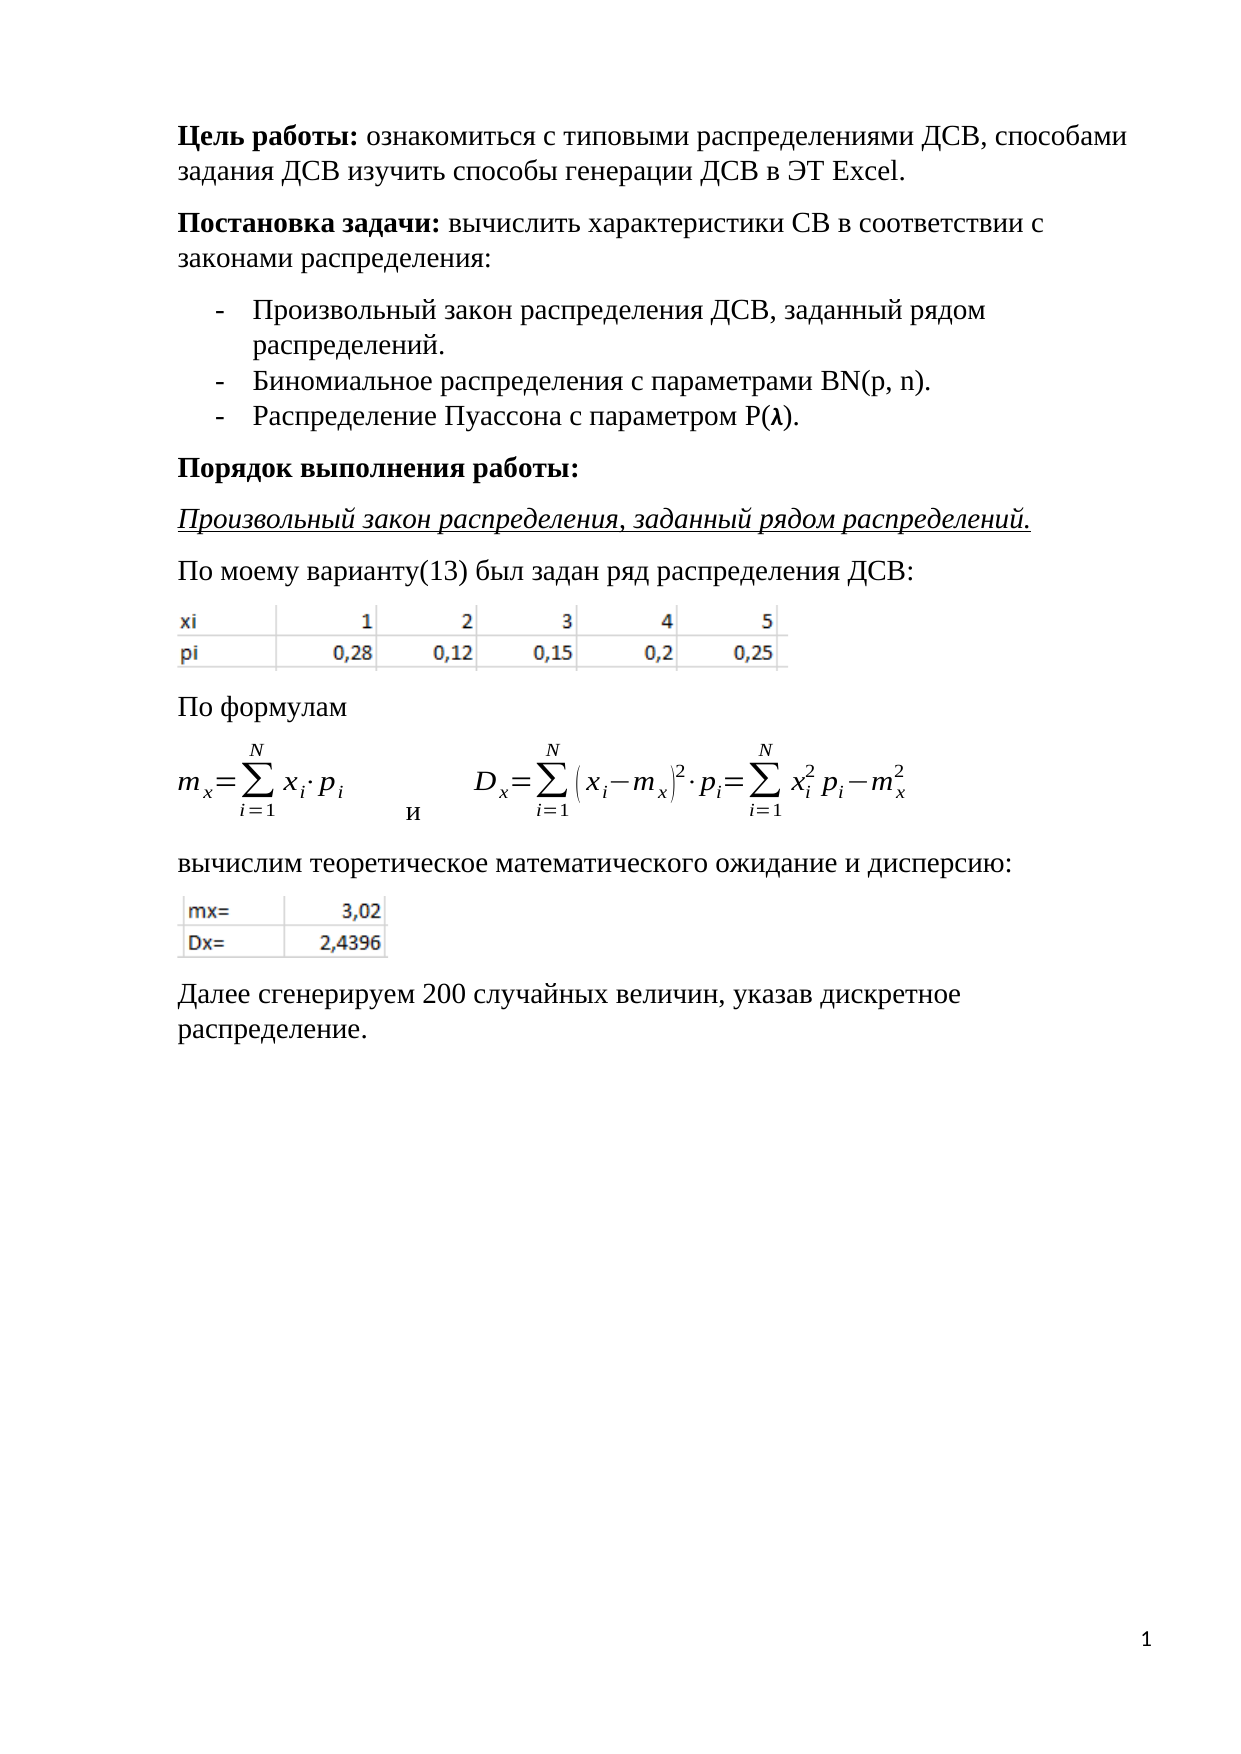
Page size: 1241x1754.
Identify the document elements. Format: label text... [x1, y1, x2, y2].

text Далее сгенерируем 200 случайных величин, указав дискретное распределение. [177, 976, 1152, 1044]
text По моему варианту(13) был задан ряд распределения ДСВ: [177, 553, 1152, 587]
text и [177, 741, 1152, 827]
text вычислим теоретическое математического ожидание и дисперсию: [177, 845, 1152, 878]
text Порядок выполнения работы: [177, 450, 1152, 483]
list Распределение Пуассона с параметром P(λ). [215, 398, 1152, 431]
text Произвольный закон распределения, заданный рядом распределений. [177, 502, 1152, 535]
picture [177, 605, 789, 671]
text Постановка задачи: вычислить характеристики СВ в соответствии с законами распределения: [177, 205, 1152, 274]
text По формулам [177, 689, 1152, 723]
picture [177, 896, 389, 958]
list Биномиальное распределения с параметрами BN(p, n). [215, 363, 1152, 396]
text Цель работы: ознакомиться с типовыми распределениями ДСВ, способами задания ДСВ изучить способы генерации ДСВ в ЭТ Excel. [177, 118, 1152, 187]
list Произвольный закон распределения ДСВ, заданный рядом распределений. [215, 292, 1152, 361]
